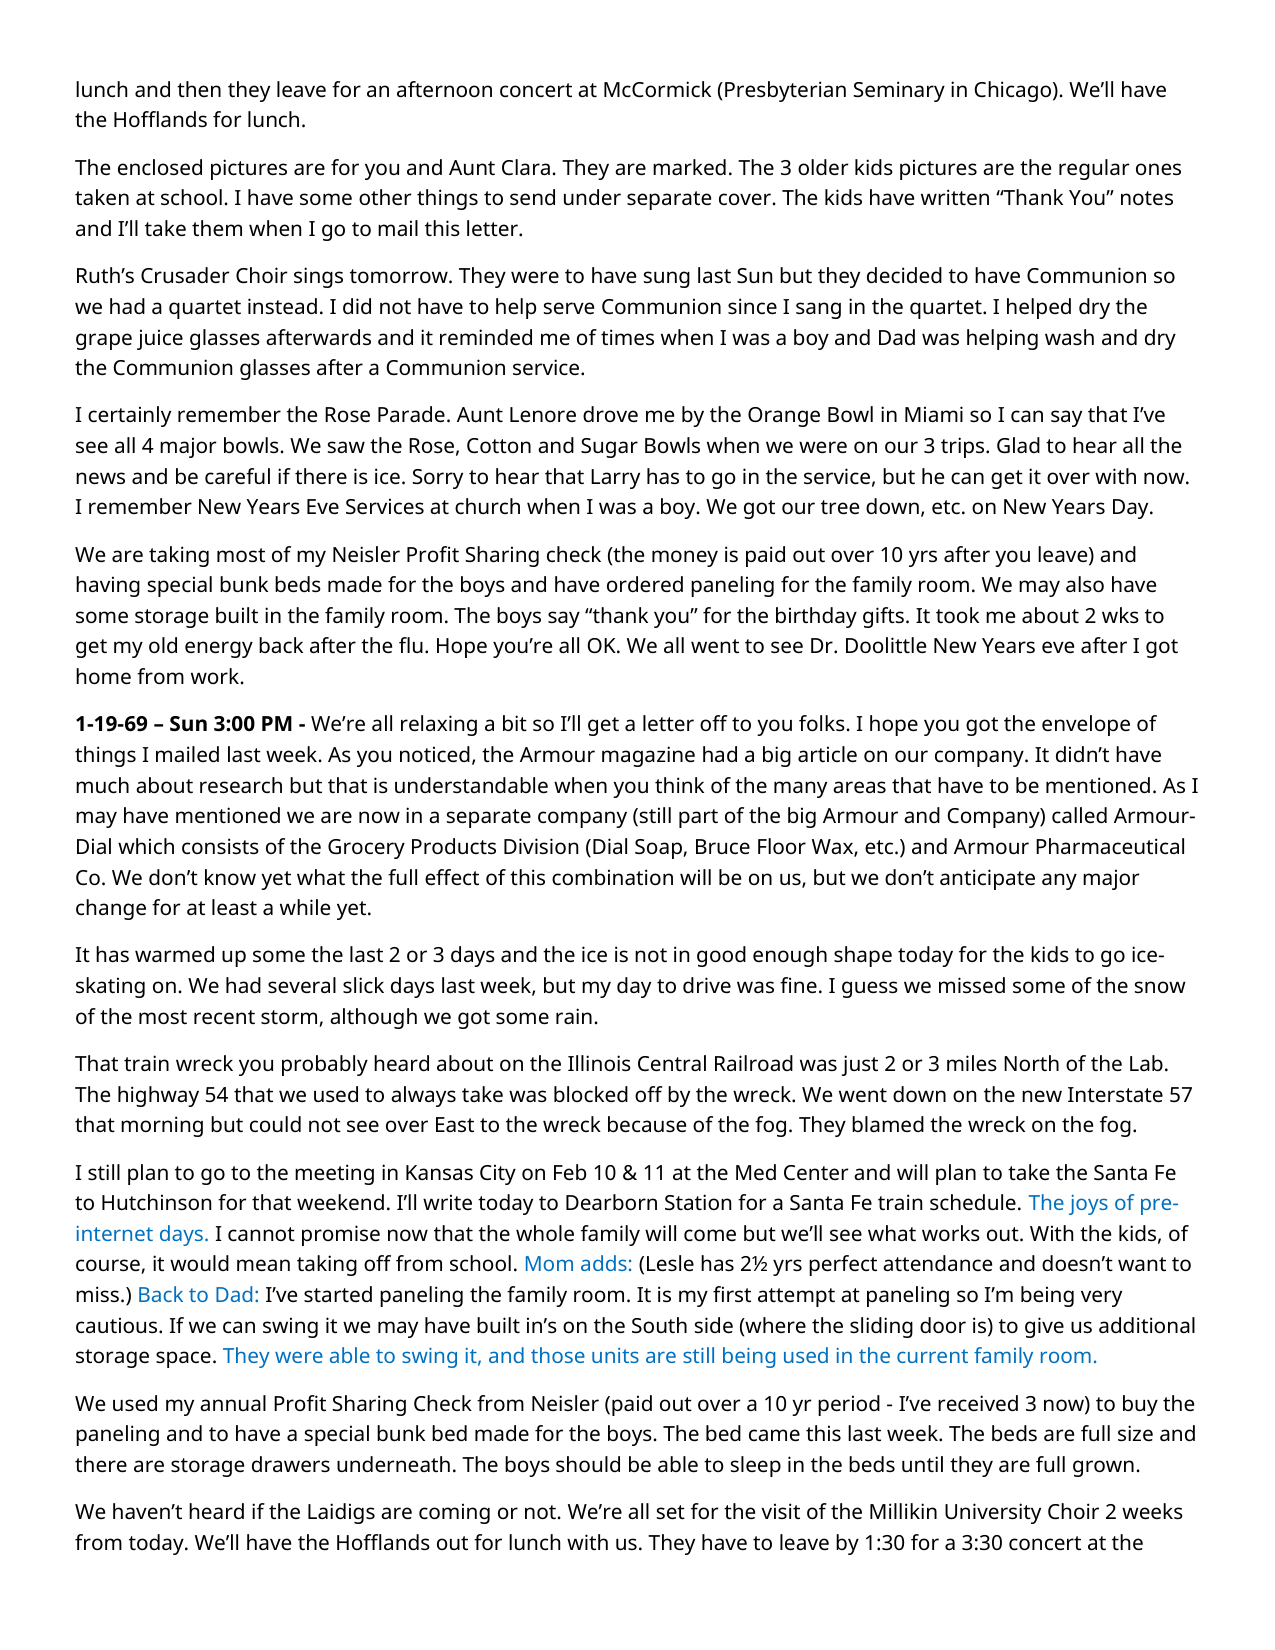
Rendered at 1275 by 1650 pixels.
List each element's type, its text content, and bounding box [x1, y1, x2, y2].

text It has warmed up some the last 2 or 3 days and the ice is not in good enough shape today for the kids to go ice-skating on. We had several slick days last week, but my day to drive was fine. I guess we missed some of the snow of the most recent storm, although we got some rain. [75, 941, 1200, 1030]
text I still plan to go to the meeting in Kansas City on Feb 10 & 11 at the Med Center and will plan to take the Santa Fe to Hutchinson for that weekend. I’ll write today to Dearborn Station for a Santa Fe train schedule. The joys of pre-internet days. I cannot promise now that the whole family will come but we’ll see what works out. With the kids, of course, it would mean taking off from school. Mom adds: (Lesle has 2½ yrs perfect attendance and doesn’t want to miss.) Back to Dad: I’ve started paneling the family room. It is my first attempt at paneling so I’m being very cautious. If we can swing it we may have built in’s on the South side (where the sliding door is) to give us additional storage space. They were able to swing it, and those units are still being used in the current family room. [75, 1158, 1200, 1370]
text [75, 75, 1200, 134]
text We are taking most of my Neisler Profit Sharing check (the money is paid out over 10 yrs after you leave) and having special bunk beds made for the boys and have ordered paneling for the family room. We may also have some storage built in the family room. The boys say “thank you” for the birthday gifts. It took me about 2 wks to get my old energy back after the flu. Hope you’re all OK. We all went to see Dr. Doolittle New Years eve after I got home from work. [75, 540, 1200, 691]
text 1-19-69 – Sun 3:00 PM - We’re all relaxing a bit so I’ll get a letter off to you folks. I hope you got the envelope of things I mailed last week. As you noticed, the Armour magazine had a big article on our company. It didn’t have much about research but that is understandable when you think of the many areas that have to be mentioned. As I may have mentioned we are now in a separate company (still part of the big Armour and Company) called Armour-Dial which consists of the Grocery Products Division (Dial Soap, Bruce Floor Wax, etc.) and Armour Pharmaceutical Co. We don’t know yet what the full effect of this combination will be on us, but we don’t anticipate any major change for at least a while yet. [75, 709, 1200, 922]
text That train wreck you probably heard about on the Illinois Central Railroad was just 2 or 3 miles North of the Lab. The highway 54 that we used to always take was blocked off by the wreck. We went down on the new Interstate 57 that morning but could not see over East to the wreck because of the fog. They blamed the wreck on the fog. [75, 1049, 1200, 1139]
text I certainly remember the Rose Parade. Aunt Lenore drove me by the Orange Bowl in Miami so I can say that I’ve see all 4 major bowls. We saw the Rose, Cotton and Sugar Bowls when we were on our 3 trips. Glad to hear all the news and be careful if there is ice. Sorry to hear that Larry has to go in the service, but he can get it over with now. I remember New Years Eve Services at church when I was a boy. We got our tree down, etc. on New Years Day. [75, 401, 1200, 521]
text Ruth’s Crusader Choir sings tomorrow. They were to have sung last Sun but they decided to have Communion so we had a quartet instead. I did not have to help serve Communion since I sang in the quartet. I helped dry the grape juice glasses afterwards and it reminded me of times when I was a boy and Dad was helping wash and dry the Communion glasses after a Communion service. [75, 261, 1200, 382]
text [75, 1497, 1200, 1556]
text The enclosed pictures are for you and Aunt Clara. They are marked. The 3 older kids pictures are the regular ones taken at school. I have some other things to send under separate cover. The kids have written “Thank You” notes and I’ll take them when I go to mail this letter. [75, 153, 1200, 243]
text We used my annual Profit Sharing Check from Neisler (paid out over a 10 yr period - I’ve received 3 now) to buy the paneling and to have a special bunk bed made for the boys. The bed came this last week. The beds are full size and there are storage drawers underneath. The boys should be able to sleep in the beds until they are full grown. [75, 1389, 1200, 1478]
